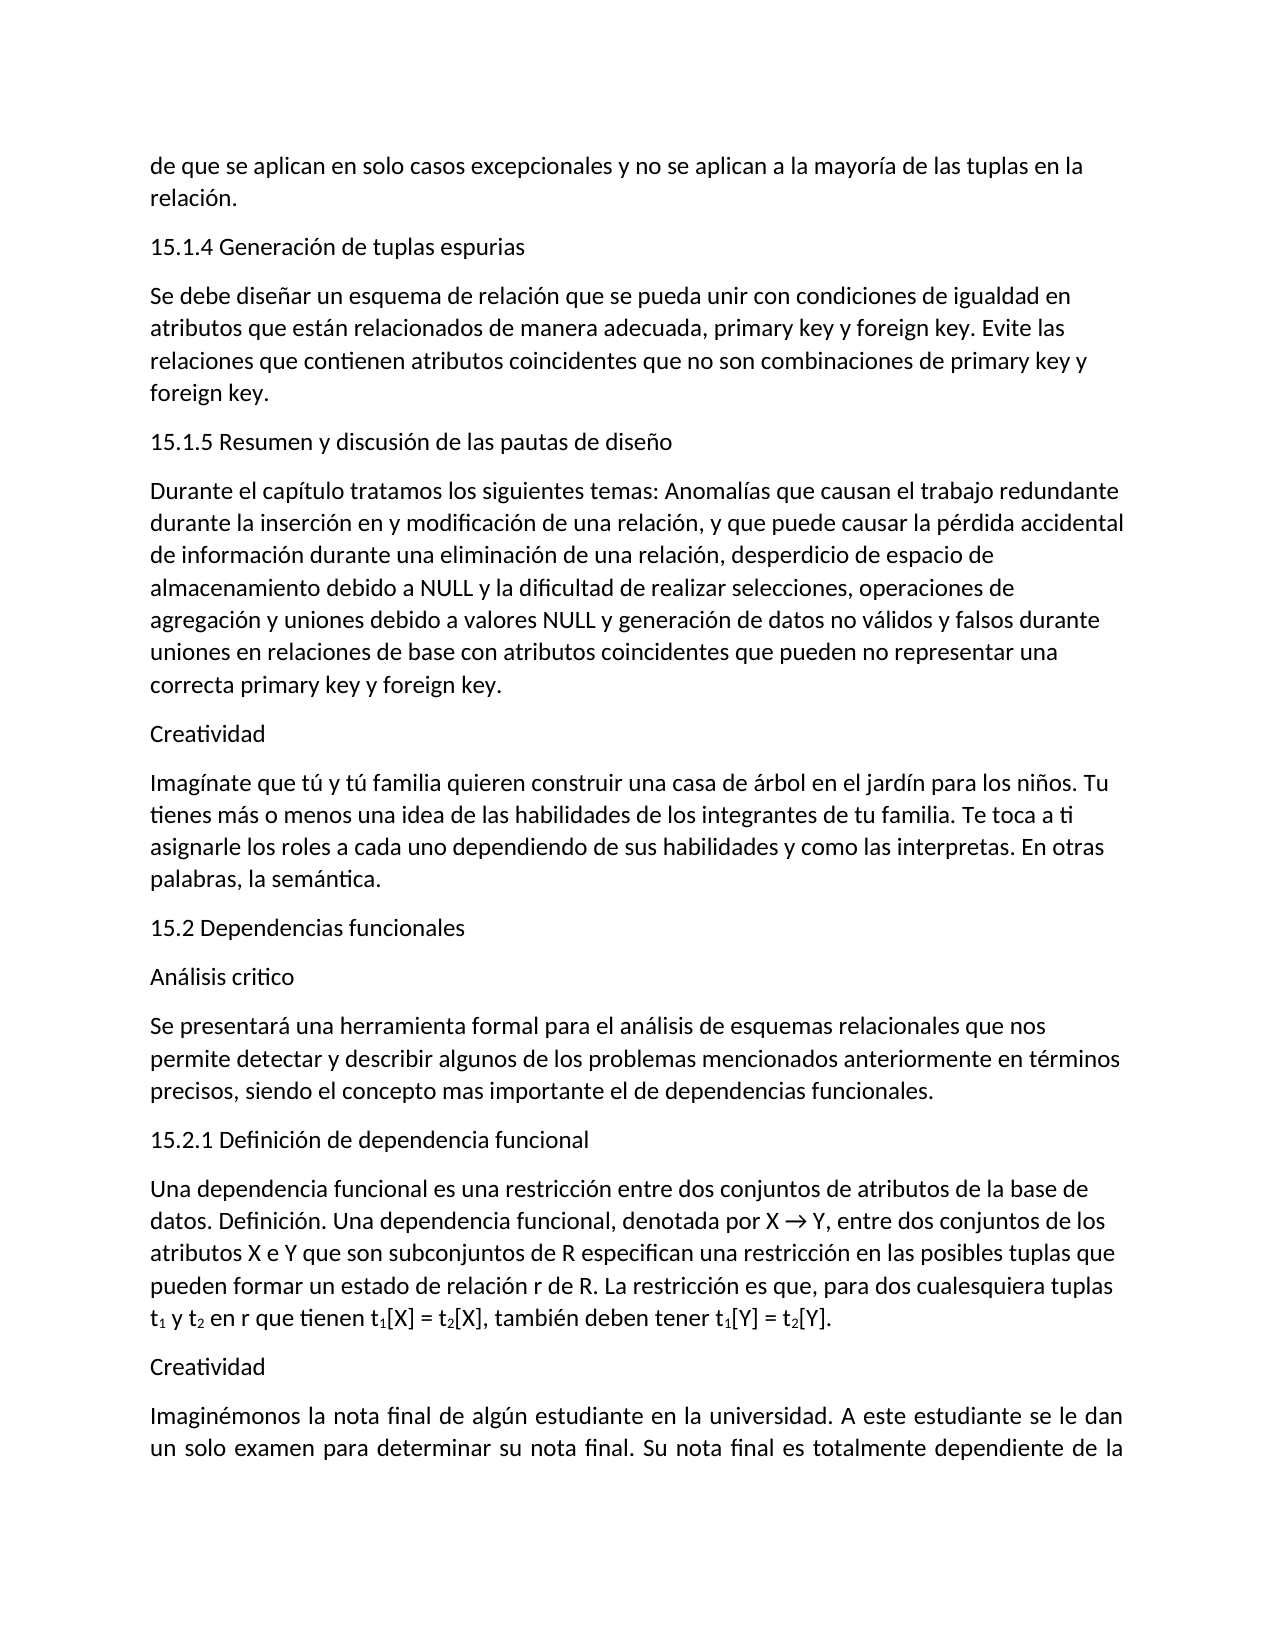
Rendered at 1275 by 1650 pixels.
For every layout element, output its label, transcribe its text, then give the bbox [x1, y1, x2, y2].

text Se debe diseñar un esquema de relación que se pueda unir con condiciones de igualdad en atributos que están relacionados de manera adecuada, primary key y foreign key. Evite las relaciones que contienen atributos coincidentes que no son combinaciones de primary key y foreign key. [150, 280, 1125, 408]
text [150, 1400, 1125, 1463]
text 15.2 Dependencias funcionales [150, 912, 1125, 943]
text Imagínate que tú y tú familia quieren construir una casa de árbol en el jardín para los niños. Tu tienes más o menos una idea de las habilidades de los integrantes de tu familia. Te toca a ti asignarle los roles a cada uno dependiendo de sus habilidades y como las interpretas. En otras palabras, la semántica. [150, 767, 1125, 894]
text 15.1.4 Generación de tuplas espurias [150, 231, 1125, 262]
text Creatividad [150, 718, 1125, 748]
text 15.2.1 Definición de dependencia funcional [150, 1124, 1125, 1154]
text Durante el capítulo tratamos los siguientes temas: Anomalías que causan el trabajo redundante durante la inserción en y modificación de una relación, y que puede causar la pérdida accidental de información durante una eliminación de una relación, desperdicio de espacio de almacenamiento debido a NULL y la dificultad de realizar selecciones, operaciones de agregación y uniones debido a valores NULL y generación de datos no válidos y falsos durante uniones en relaciones de base con atributos coincidentes que pueden no representar una correcta primary key y foreign key. [150, 475, 1125, 699]
text Se presentará una herramienta formal para el análisis de esquemas relacionales que nos permite detectar y describir algunos de los problemas mencionados anteriormente en términos precisos, siendo el concepto mas importante el de dependencias funcionales. [150, 1010, 1125, 1106]
text Una dependencia funcional es una restricción entre dos conjuntos de atributos de la base de datos. Definición. Una dependencia funcional, denotada por X → Y, entre dos conjuntos de los atributos X e Y que son subconjuntos de R especifican una restricción en las posibles tuplas que pueden formar un estado de relación r de R. La restricción es que, para dos cualesquiera tuplas t1 y t2 en r que tienen t1[X] = t2[X], también deben tener t1[Y] = t2[Y]. [150, 1173, 1125, 1333]
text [150, 150, 1125, 213]
text Análisis critico [150, 961, 1125, 992]
text Creatividad [150, 1351, 1125, 1382]
text 15.1.5 Resumen y discusión de las pautas de diseño [150, 426, 1125, 457]
